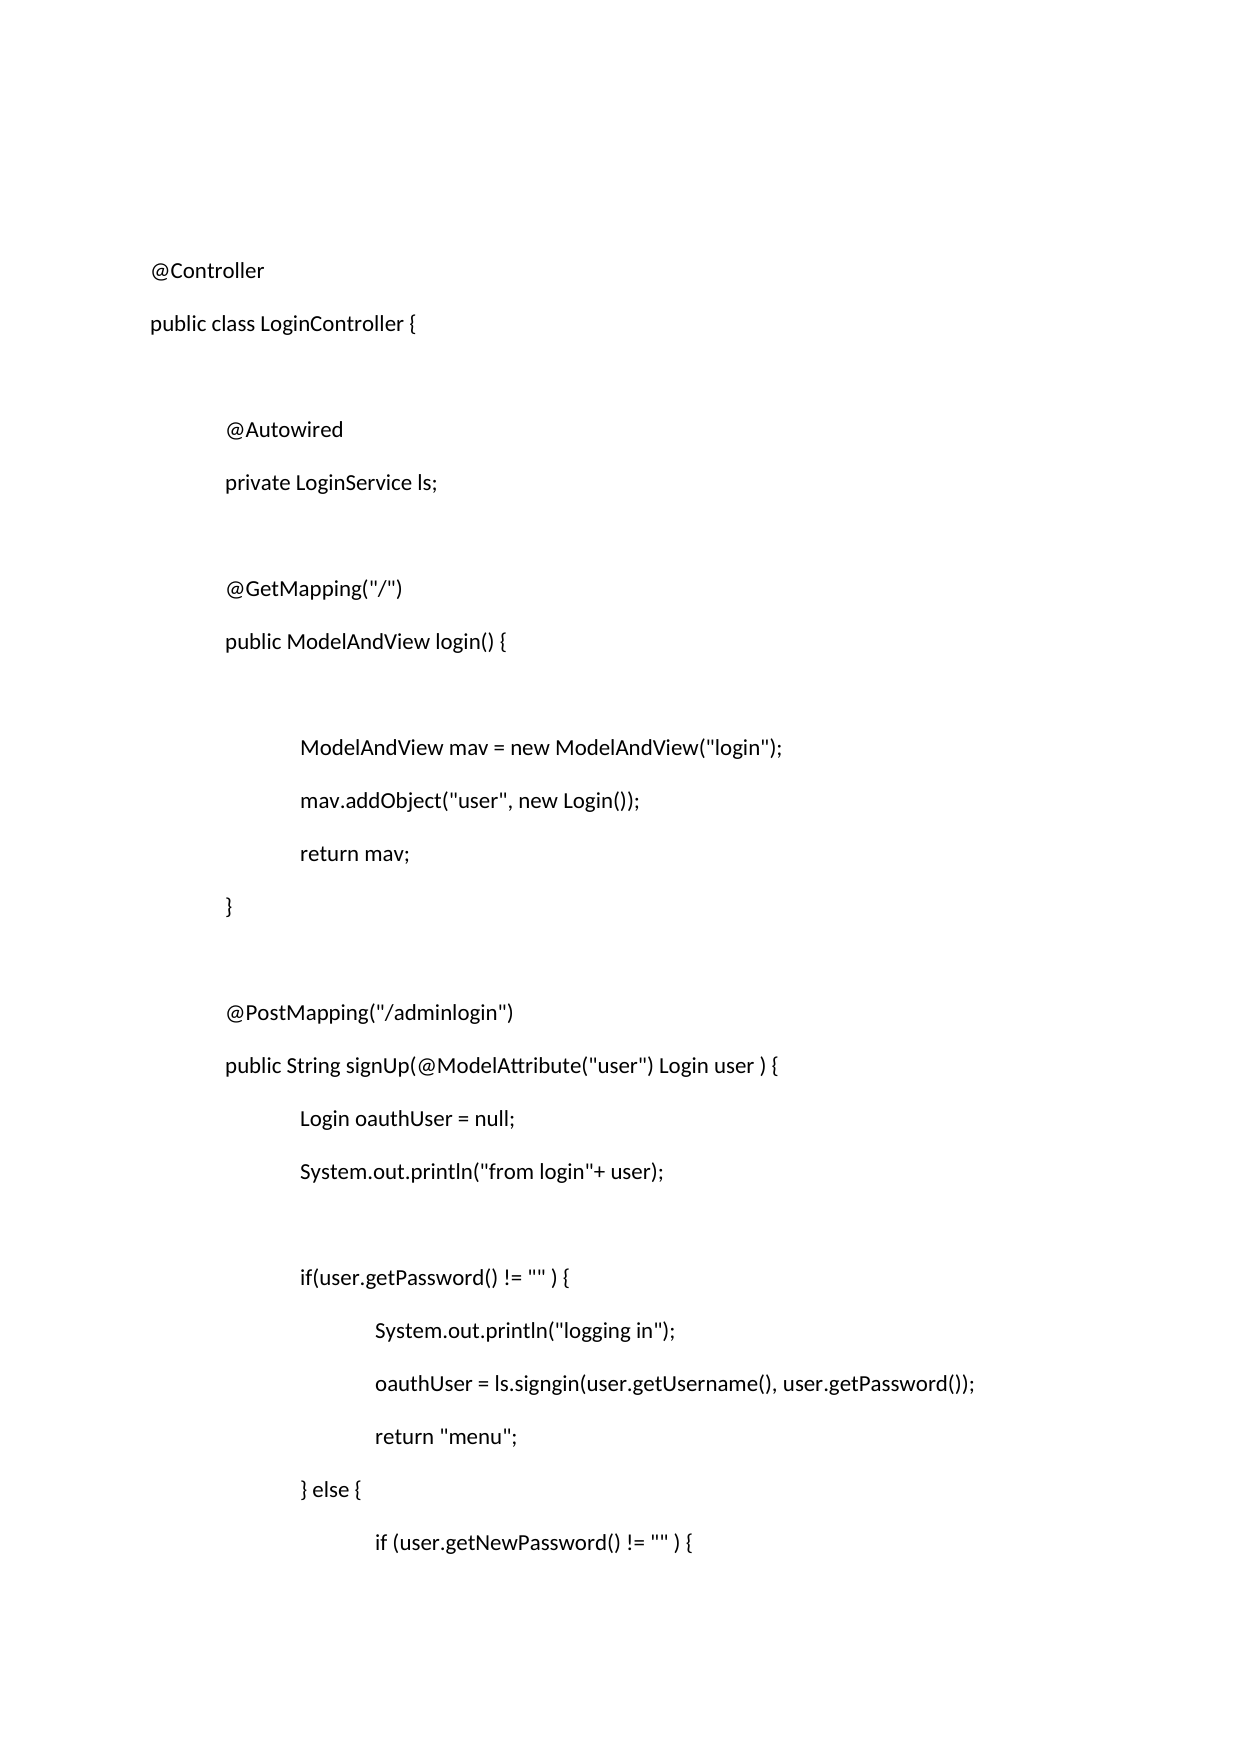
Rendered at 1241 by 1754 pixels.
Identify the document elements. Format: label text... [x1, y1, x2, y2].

text if(user.getPassword() != "" ) { [150, 1263, 1090, 1291]
text System.out.println("logging in"); [150, 1316, 1090, 1344]
text } else { [150, 1476, 1090, 1503]
text @Autowired [150, 415, 1090, 443]
text Login oauthUser = null; [150, 1104, 1090, 1132]
text @PostMapping("/adminlogin") [150, 998, 1090, 1026]
text public ModelAndView login() { [150, 627, 1090, 655]
text oauthUser = ls.signgin(user.getUsername(), user.getPassword()); [150, 1369, 1090, 1397]
text private LoginService ls; [150, 468, 1090, 496]
text @GetMapping("/") [150, 574, 1090, 602]
text return "menu"; [150, 1422, 1090, 1451]
text @Controller [150, 256, 1090, 284]
text return mav; [150, 839, 1090, 867]
text } [150, 892, 1090, 920]
text System.out.println("from login"+ user); [150, 1157, 1090, 1185]
text public String signUp(@ModelAttribute("user") Login user ) { [150, 1051, 1090, 1079]
text mav.addObject("user", new Login()); [150, 786, 1090, 814]
text if (user.getNewPassword() != "" ) { [150, 1528, 1090, 1557]
text ModelAndView mav = new ModelAndView("login"); [150, 733, 1090, 761]
text public class LoginController { [150, 309, 1090, 337]
